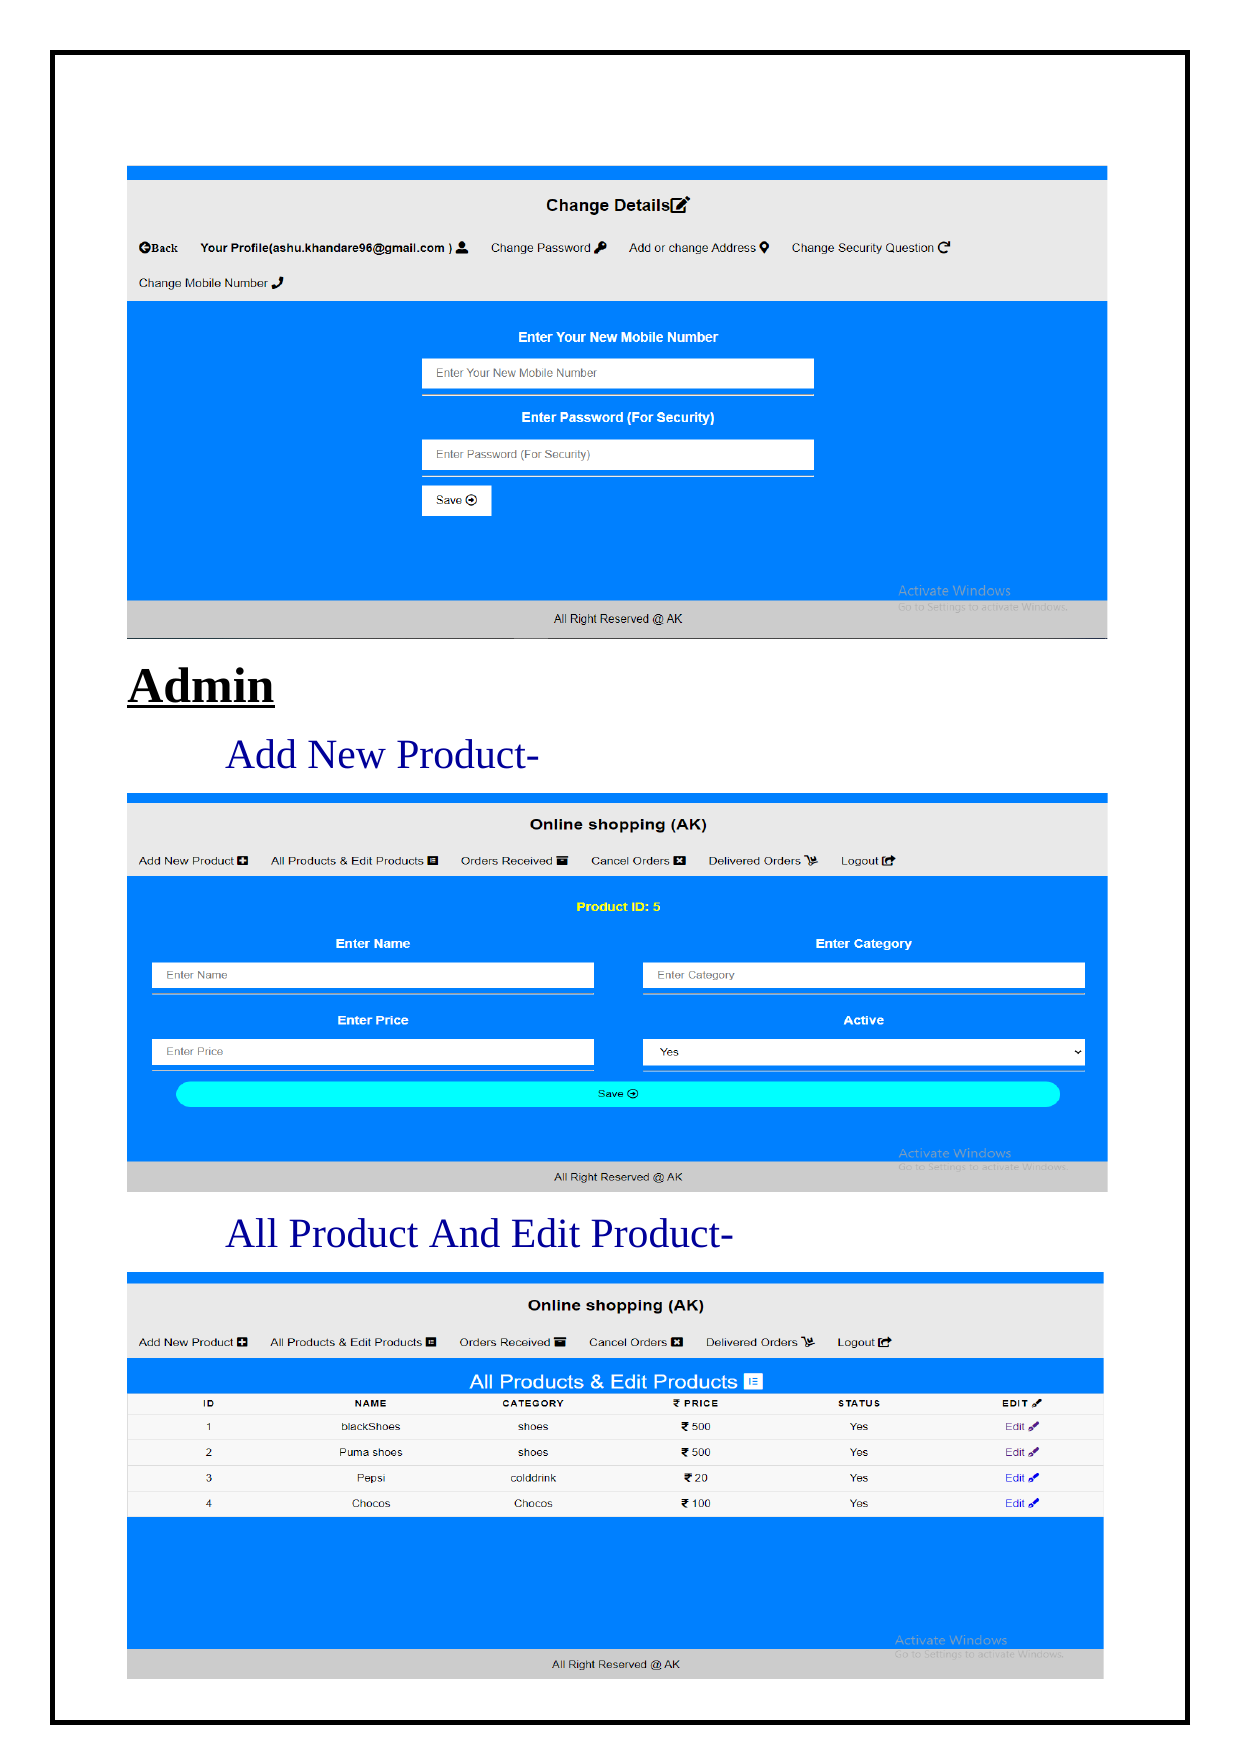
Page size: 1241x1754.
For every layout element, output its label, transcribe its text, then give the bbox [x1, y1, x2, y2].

list All Product And Edit Product- [225, 1208, 1107, 1256]
picture [127, 793, 1108, 1192]
list Add New Product- [225, 729, 1107, 777]
picture [127, 164, 1108, 639]
picture [127, 1272, 1104, 1679]
text Admin [127, 655, 1107, 713]
